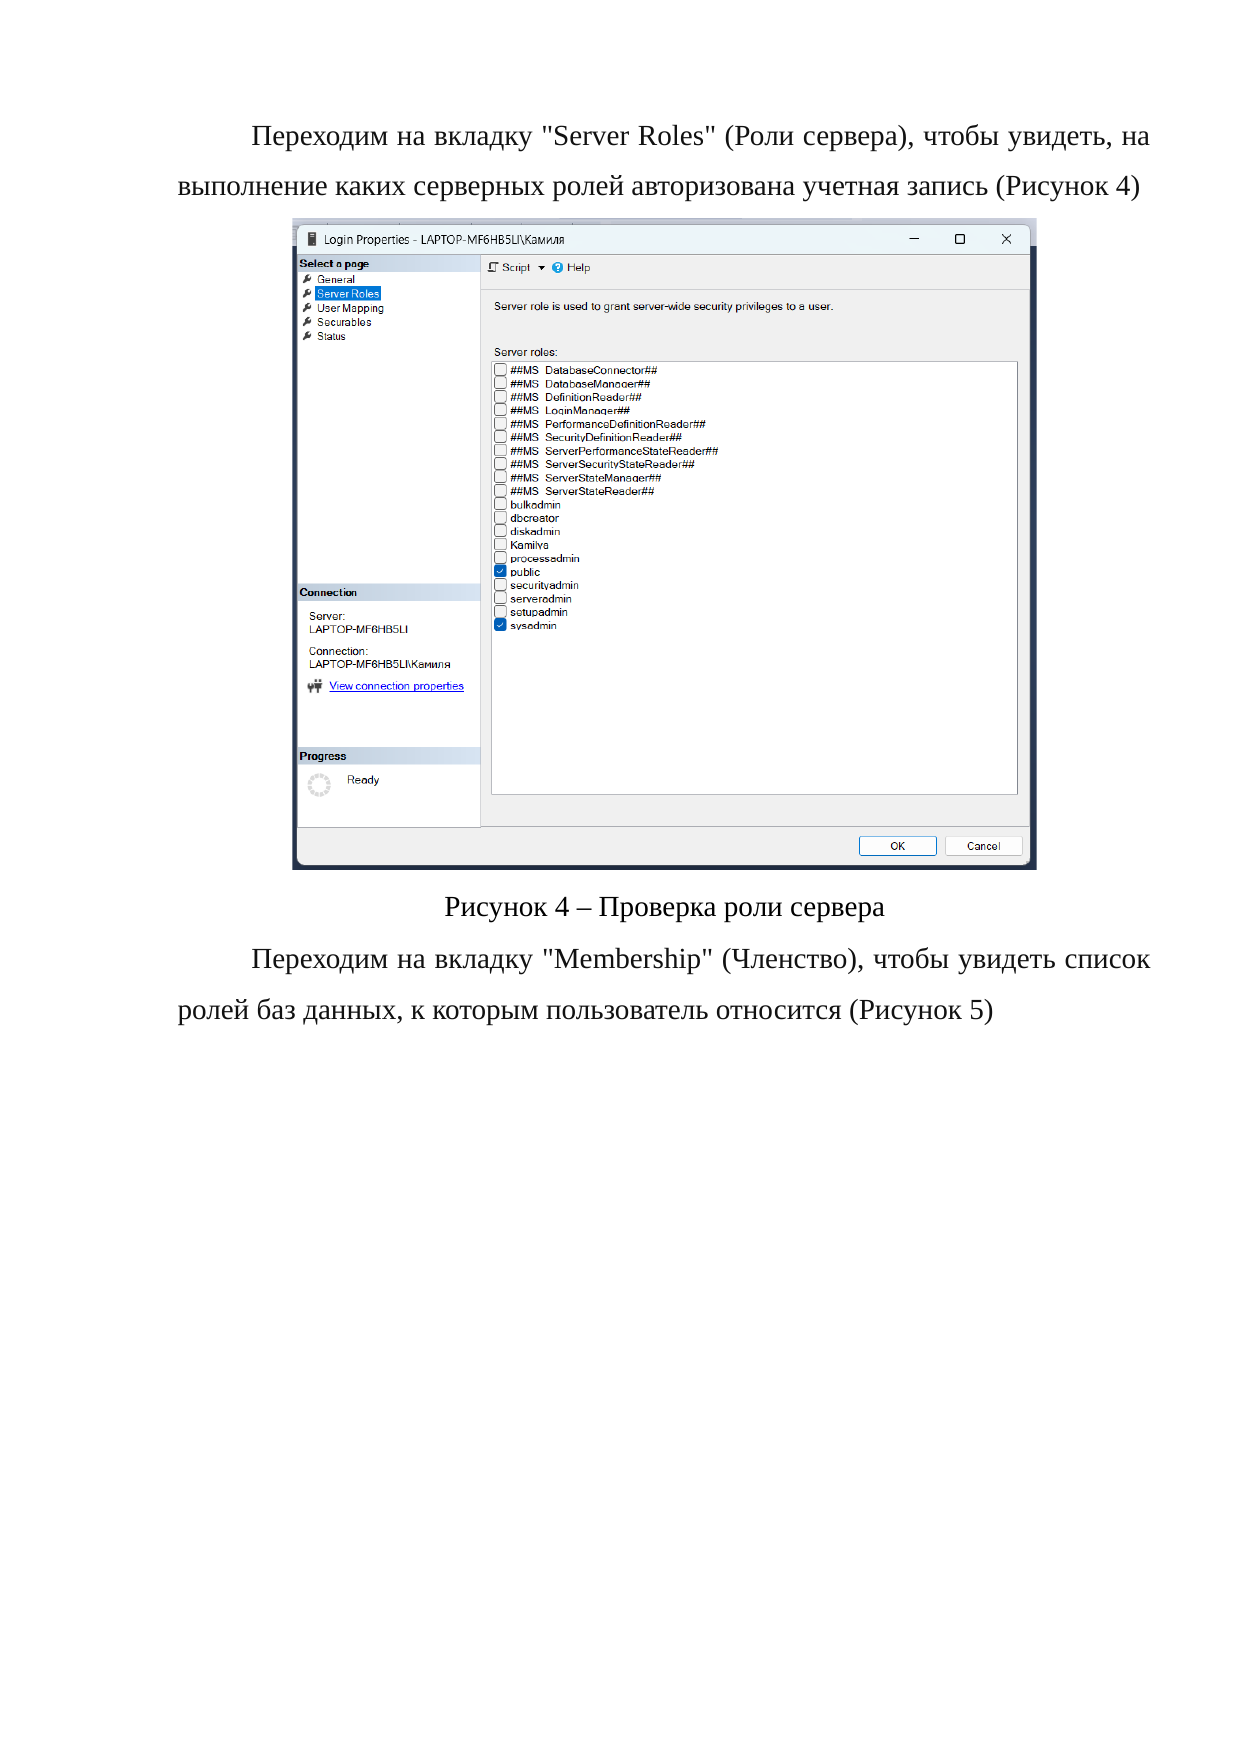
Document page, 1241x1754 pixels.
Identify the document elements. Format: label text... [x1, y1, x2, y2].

picture [292, 218, 1037, 870]
text Переходим на вкладку "Membership" (Членство), чтобы увидеть список ролей баз данных, к которым пользователь относится (Рисунок 5) [177, 942, 1152, 1026]
text Переходим на вкладку "Server Roles" (Роли сервера), чтобы увидеть, на выполнение каких серверных ролей авторизована учетная запись (Рисунок 4) [177, 118, 1152, 202]
text Рисунок 4 – Проверка роли сервера [177, 889, 1152, 922]
